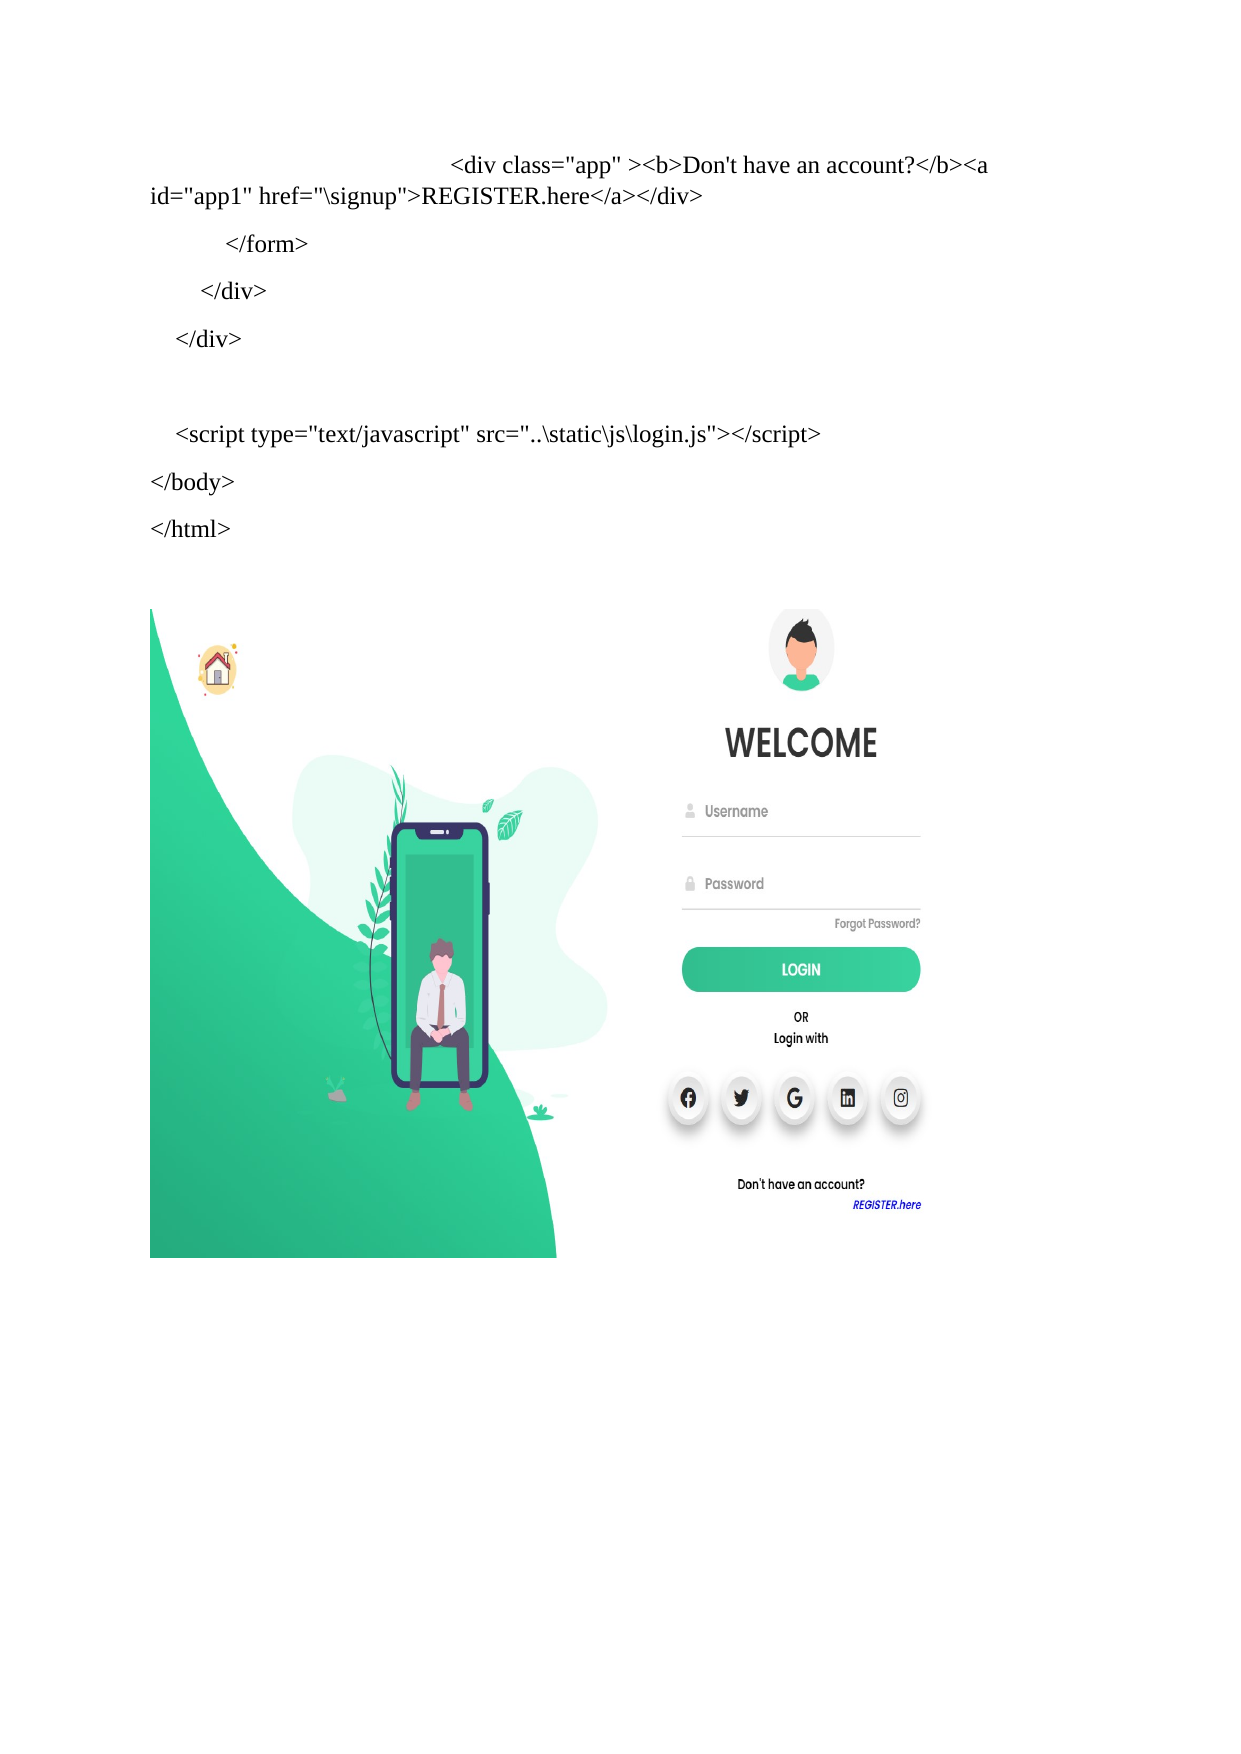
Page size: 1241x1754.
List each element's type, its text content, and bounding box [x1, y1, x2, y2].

text </div> [150, 276, 1090, 305]
text <script type="text/javascript" src="..\static\js\login.js"></script> [150, 419, 1090, 448]
text <div class="app" ><b>Don't have an account?</b><a id="app1" href="\signup">REGISTER.here</a></div> [150, 150, 1090, 210]
text </form> [150, 229, 1090, 257]
picture [150, 609, 1135, 1258]
text </body> [150, 467, 1090, 495]
text </html> [150, 514, 1090, 543]
text </div> [150, 324, 1090, 353]
